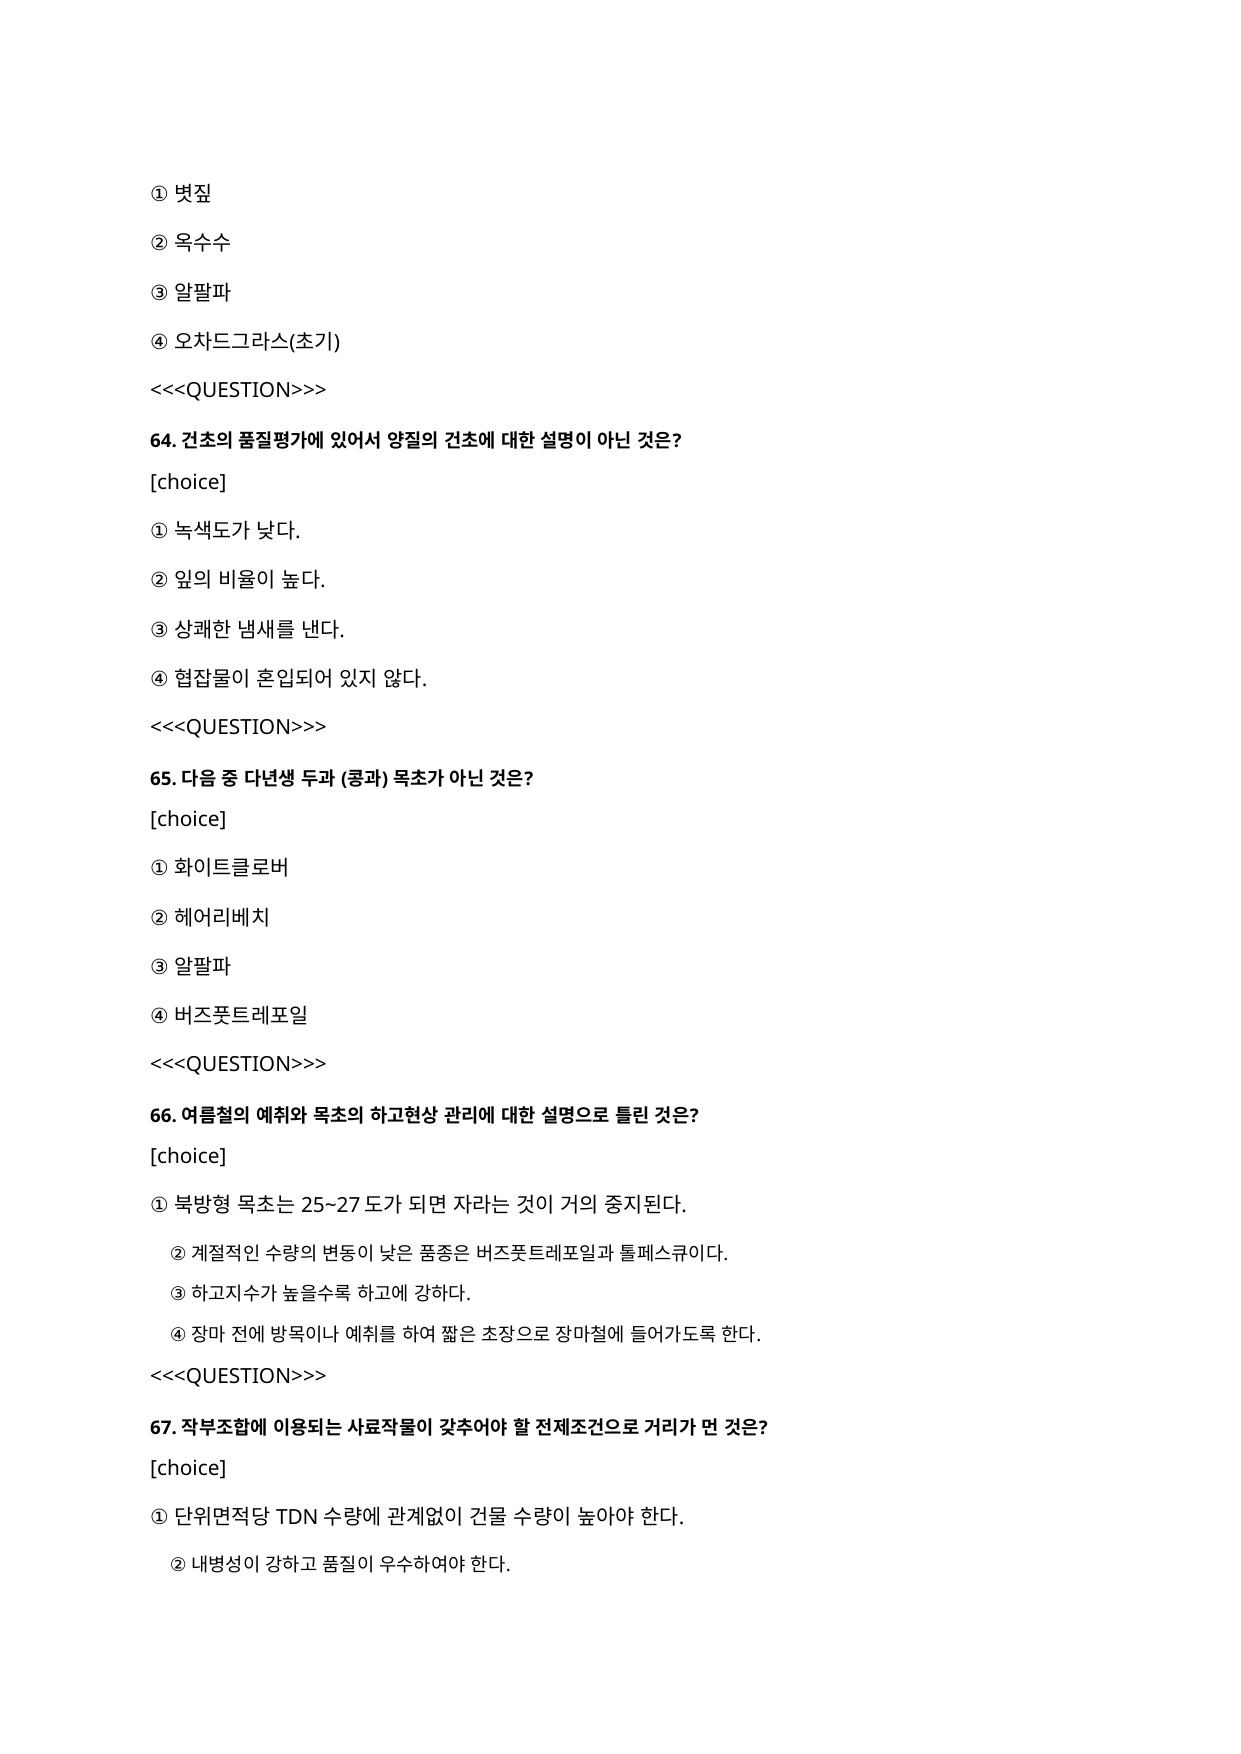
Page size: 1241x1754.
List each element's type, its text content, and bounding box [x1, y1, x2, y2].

text ④ 오차드그라스(초기) [150, 325, 1090, 356]
text ③ 알팔파 [150, 950, 1090, 981]
text <<<QUESTION>>> [150, 1049, 1090, 1077]
text ③ 상쾌한 냄새를 낸다. [150, 613, 1090, 643]
text [choice] [150, 467, 1090, 496]
text ② 옥수수 [150, 227, 1090, 257]
text ② 잎의 비율이 높다. [150, 564, 1090, 594]
text ③ 하고지수가 높을수록 하고에 강하다. [150, 1279, 1090, 1306]
text ④ 버즈풋트레포일 [150, 1000, 1090, 1030]
text ① 녹색도가 낮다. [150, 514, 1090, 545]
text 65. 다음 중 다년생 두과 (콩과) 목초가 아닌 것은? [150, 763, 1090, 791]
text <<<QUESTION>>> [150, 375, 1090, 403]
text ① 화이트클로버 [150, 852, 1090, 882]
text ① 북방형 목초는 25~27도가 되면 자라는 것이 거의 중지된다. [150, 1189, 1090, 1219]
text [choice] [150, 804, 1090, 833]
text ④ 장마 전에 방목이나 예취를 하여 짧은 초장으로 장마철에 들어가도록 한다. [150, 1320, 1090, 1347]
text ④ 협잡물이 혼입되어 있지 않다. [150, 662, 1090, 693]
text 67. 작부조합에 이용되는 사료작물이 갖추어야 할 전제조건으로 거리가 먼 것은? [150, 1412, 1090, 1439]
text ② 내병성이 강하고 품질이 우수하여야 한다. [150, 1550, 1090, 1577]
text ① 볏짚 [150, 177, 1090, 207]
text ② 계절적인 수량의 변동이 낮은 품종은 버즈풋트레포일과 톨페스큐이다. [150, 1238, 1090, 1265]
text 64. 건초의 품질평가에 있어서 양질의 건초에 대한 설명이 아닌 것은? [150, 426, 1090, 453]
text <<<QUESTION>>> [150, 1361, 1090, 1389]
text [choice] [150, 1141, 1090, 1170]
text <<<QUESTION>>> [150, 712, 1090, 740]
text 66. 여름철의 예취와 목초의 하고현상 관리에 대한 설명으로 틀린 것은? [150, 1101, 1090, 1128]
text ① 단위면적당 TDN 수량에 관계없이 건물 수량이 높아야 한다. [150, 1501, 1090, 1531]
text [choice] [150, 1453, 1090, 1482]
text ② 헤어리베치 [150, 901, 1090, 931]
text ③ 알팔파 [150, 276, 1090, 306]
